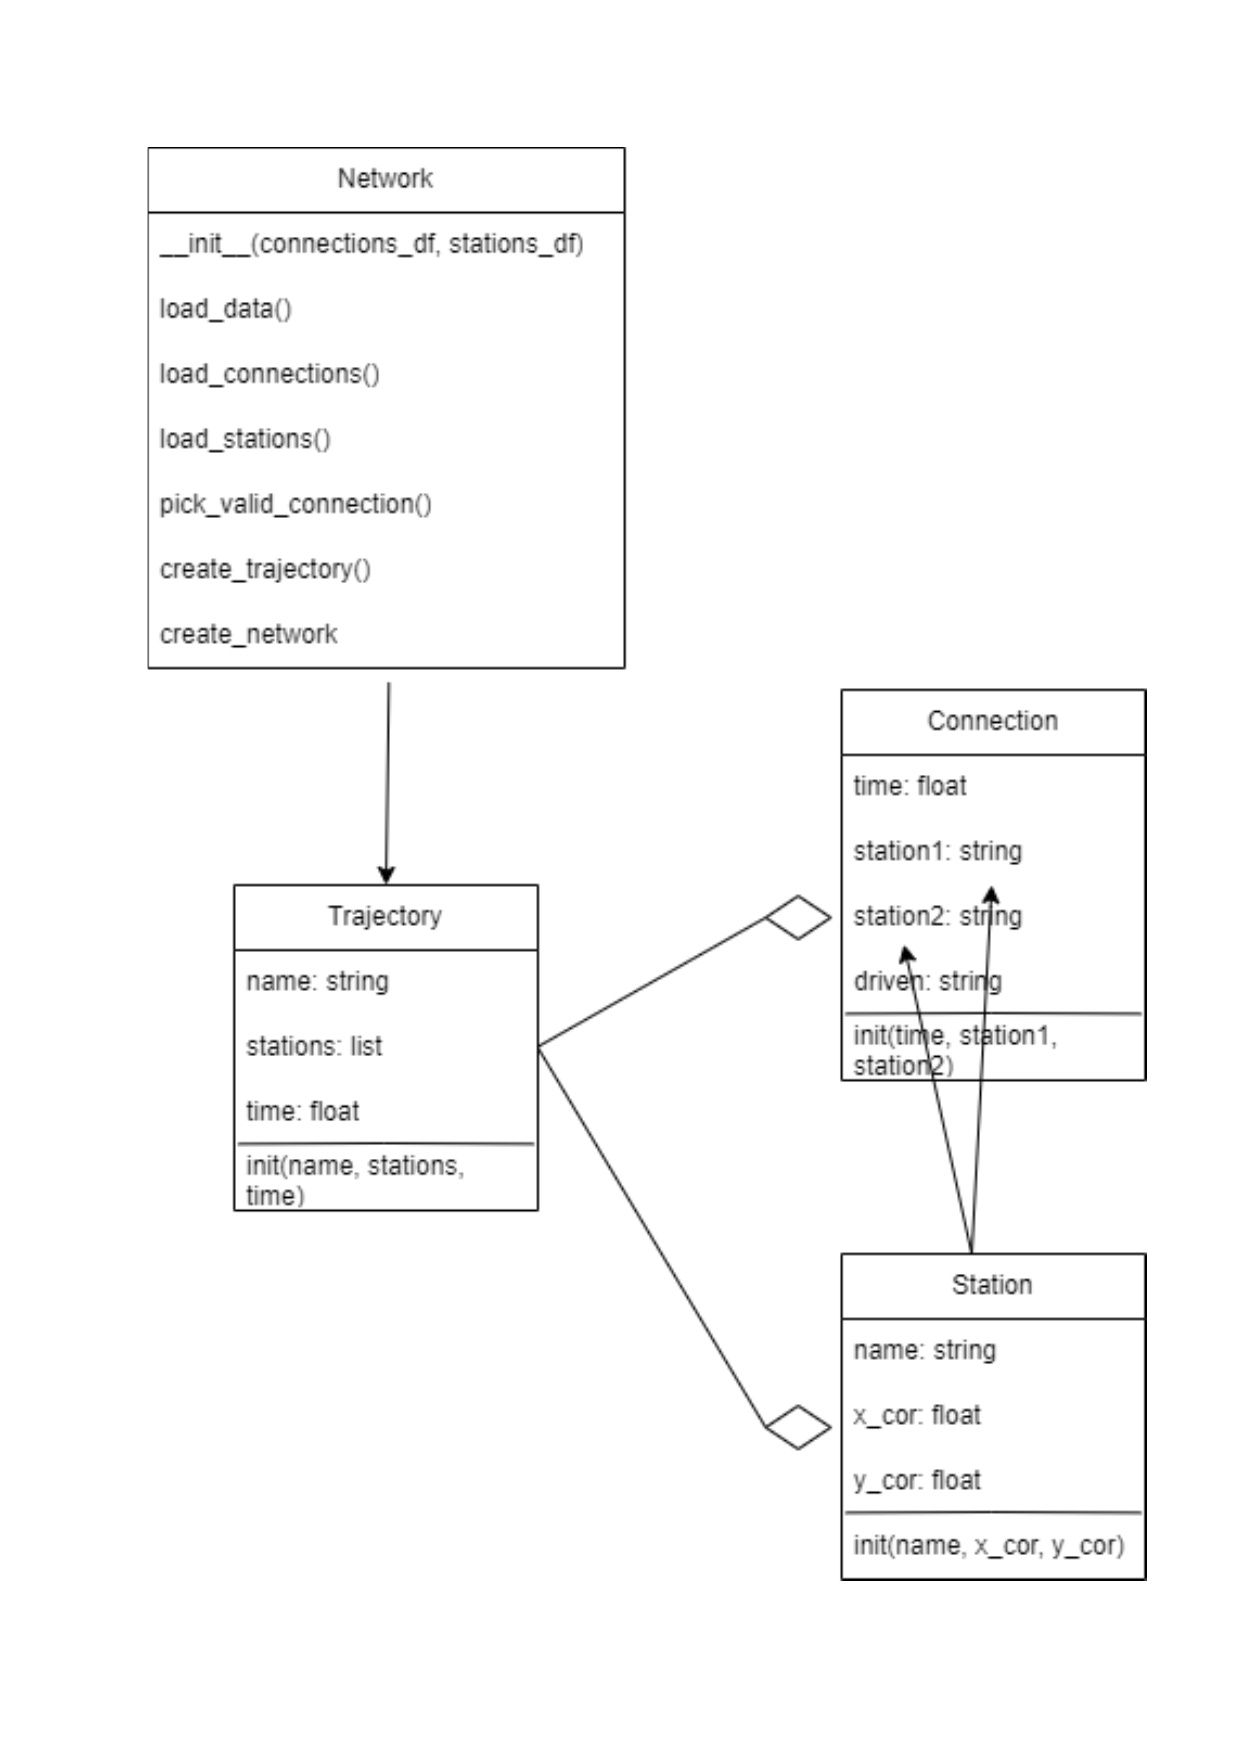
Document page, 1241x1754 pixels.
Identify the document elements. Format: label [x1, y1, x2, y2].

picture [147, 147, 1147, 1581]
